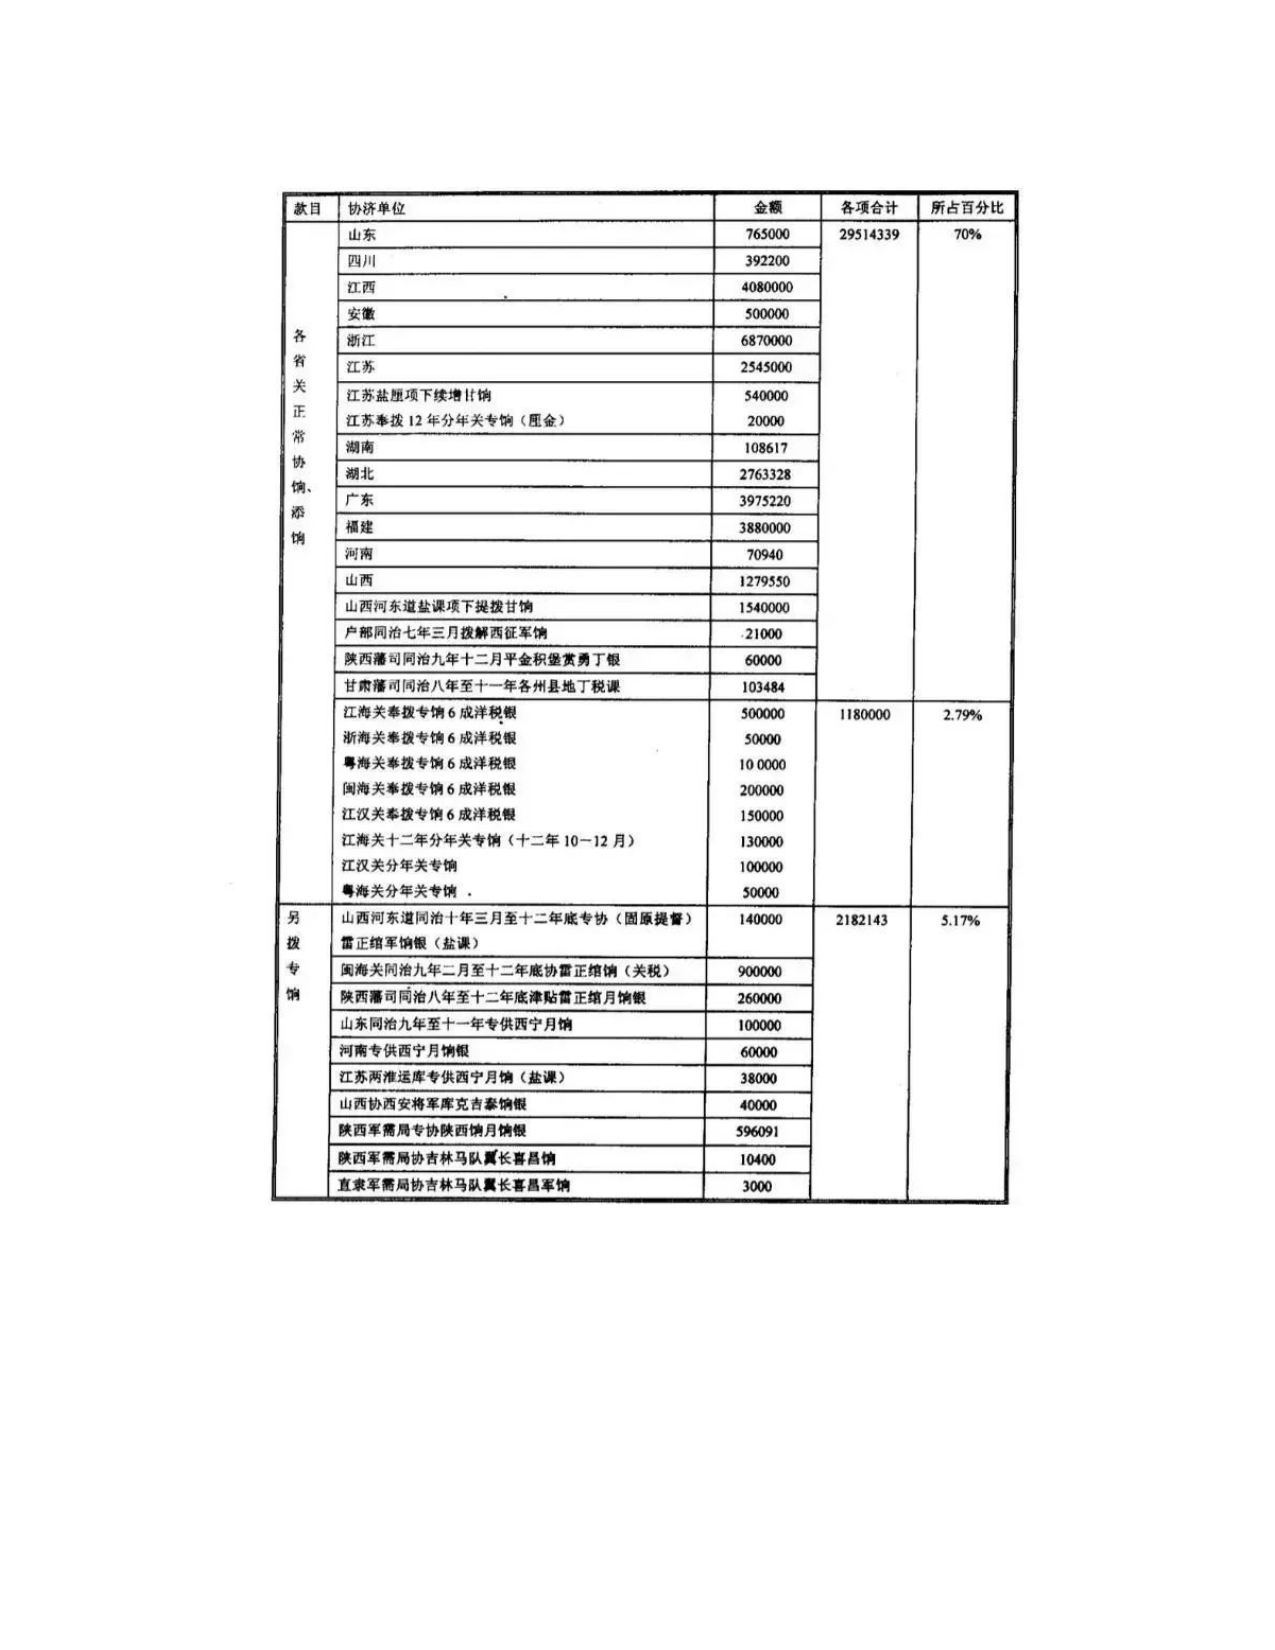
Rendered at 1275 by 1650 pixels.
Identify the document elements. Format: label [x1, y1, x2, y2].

picture [208, 187, 1067, 1205]
